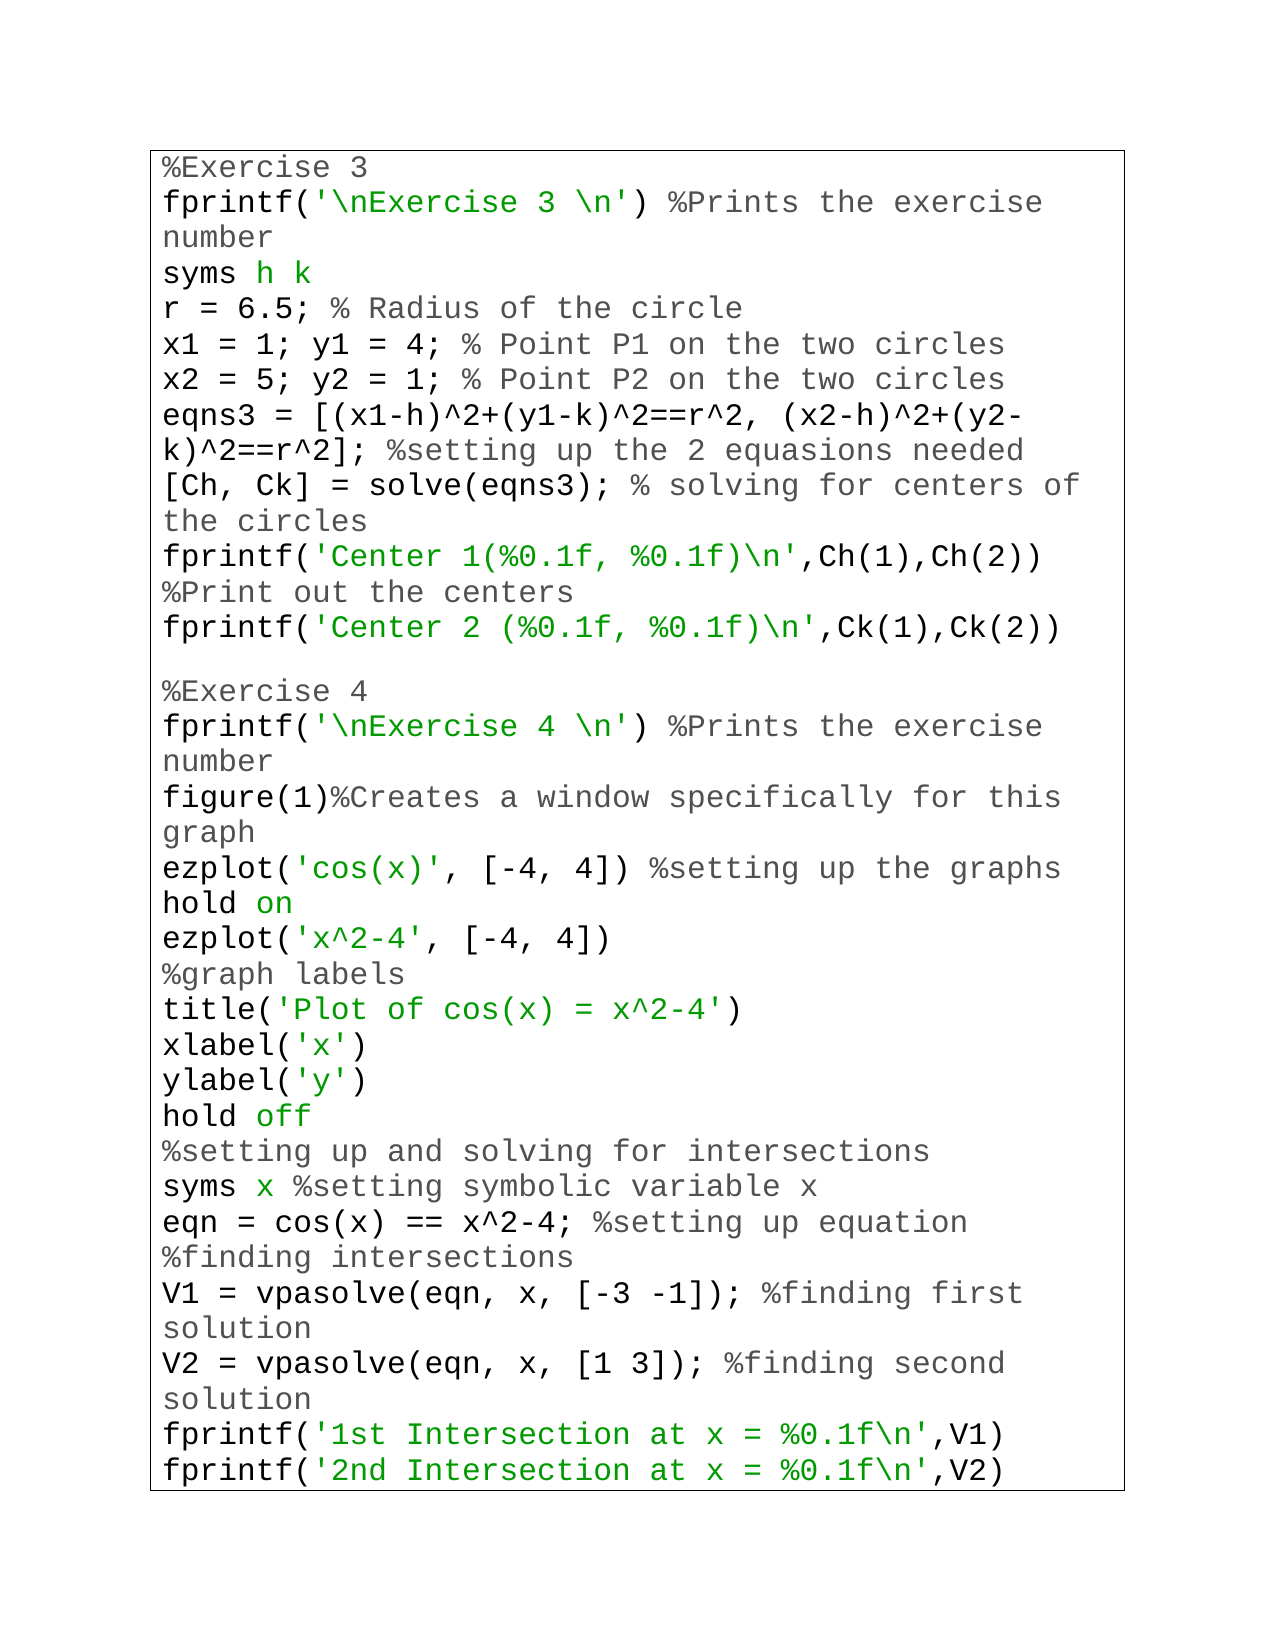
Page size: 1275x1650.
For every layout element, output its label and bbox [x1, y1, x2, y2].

table_header [151, 151, 1124, 1489]
